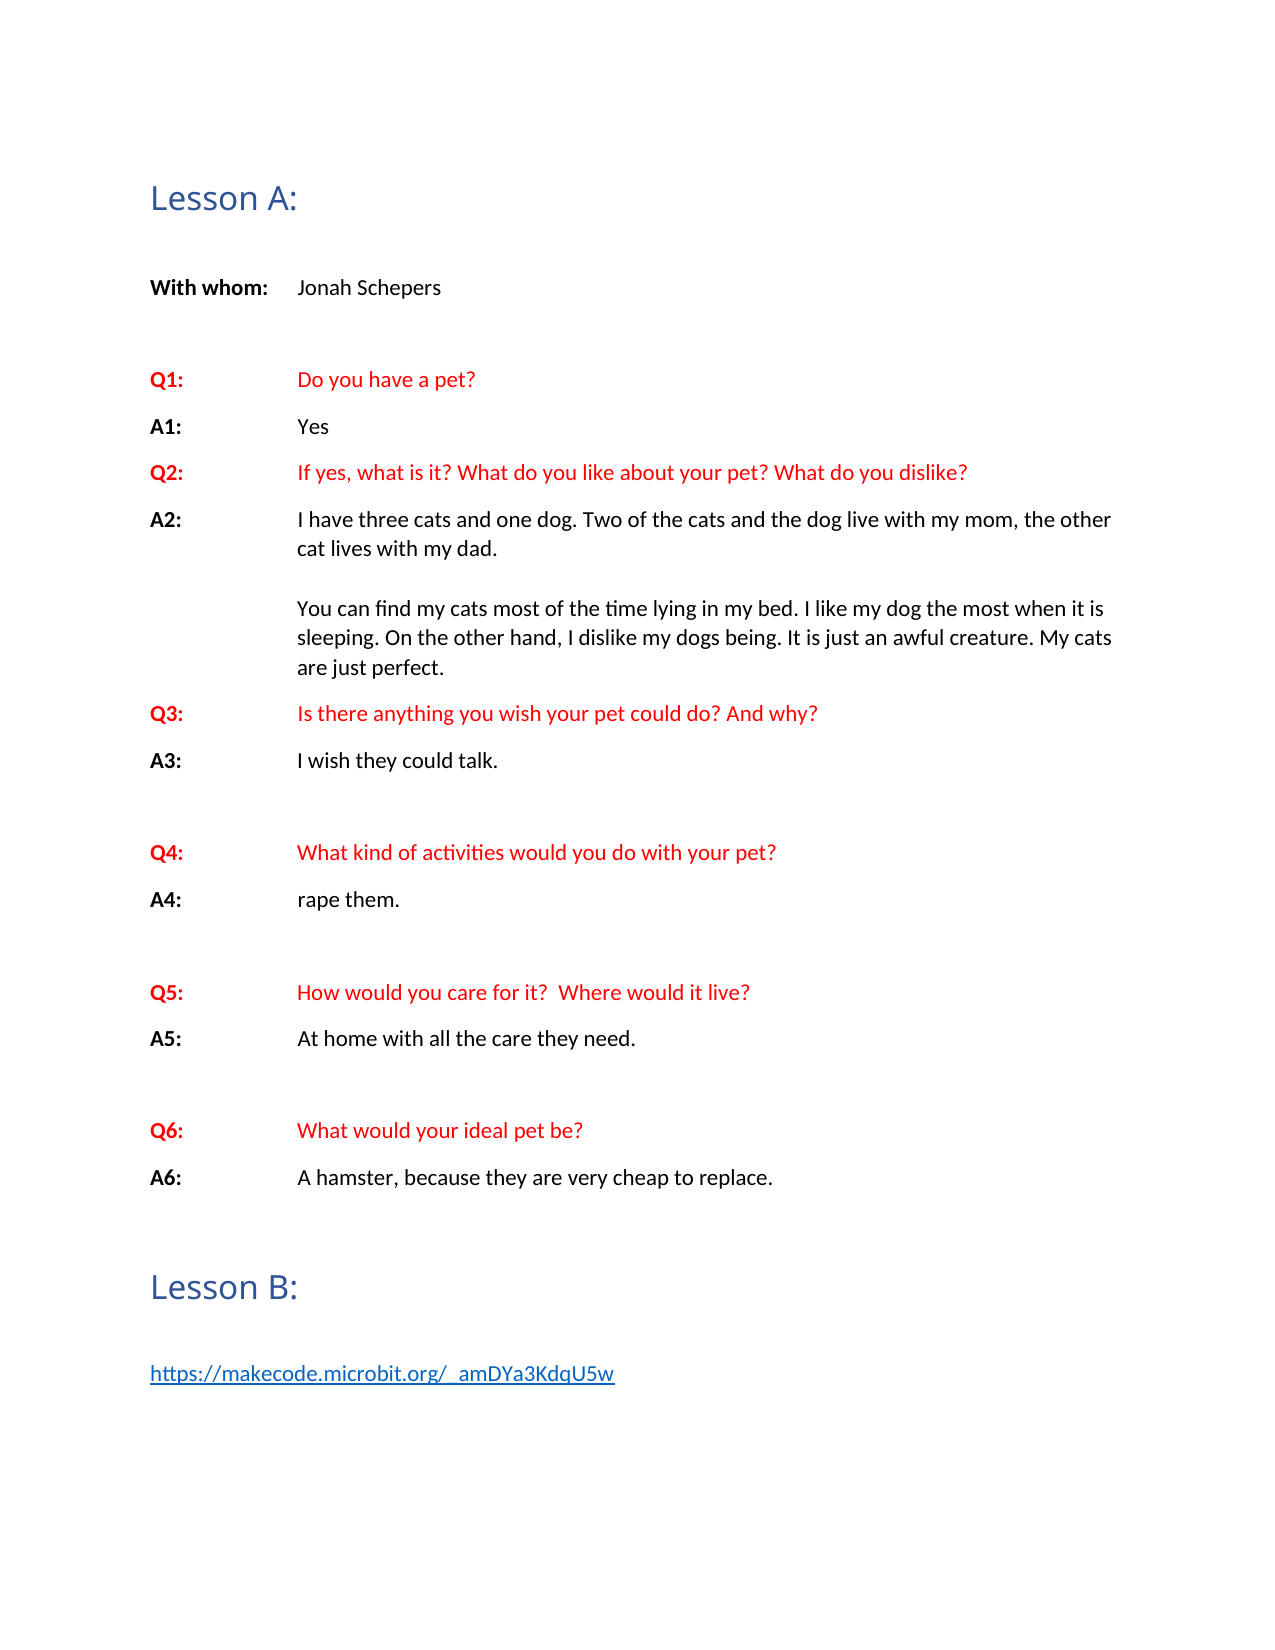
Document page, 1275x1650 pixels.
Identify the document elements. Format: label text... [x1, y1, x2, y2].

text With whom: Jonah Schepers [150, 273, 1125, 301]
text A2: I have three cats and one dog. Two of the cats and the dog live with my mom, the other cat lives with my dad. You can find my cats most of the time lying in my bed. I like my dog the most when it is sleeping. On the other hand, I dislike my dogs being. It is just an awful creature. My cats are just perfect. [150, 505, 1125, 681]
text Q3: Is there anything you wish your pet could do? And why? [150, 699, 1125, 727]
text Q6: What would your ideal pet be? [150, 1117, 1125, 1145]
subtitle Lesson A: [150, 175, 1125, 269]
text Q1: Do you have a pet? [150, 366, 1125, 394]
subtitle Lesson B: [150, 1264, 1125, 1309]
text Q4: What kind of activities would you do with your pet? [150, 838, 1125, 867]
text A5: At home with all the care they need. [150, 1024, 1125, 1052]
text https://makecode.microbit.org/_amDYa3KdqU5w [150, 1359, 1125, 1387]
text Q2: If yes, what is it? What do you like about your pet? What do you dislike? [150, 458, 1125, 486]
text A1: Yes [150, 412, 1125, 440]
text Q5: How would you care for it? Where would it live? [150, 978, 1125, 1006]
text A3: I wish they could talk. [150, 746, 1125, 774]
text A4: rape them. [150, 885, 1125, 913]
text A6: A hamster, because they are very cheap to replace. [150, 1163, 1125, 1191]
